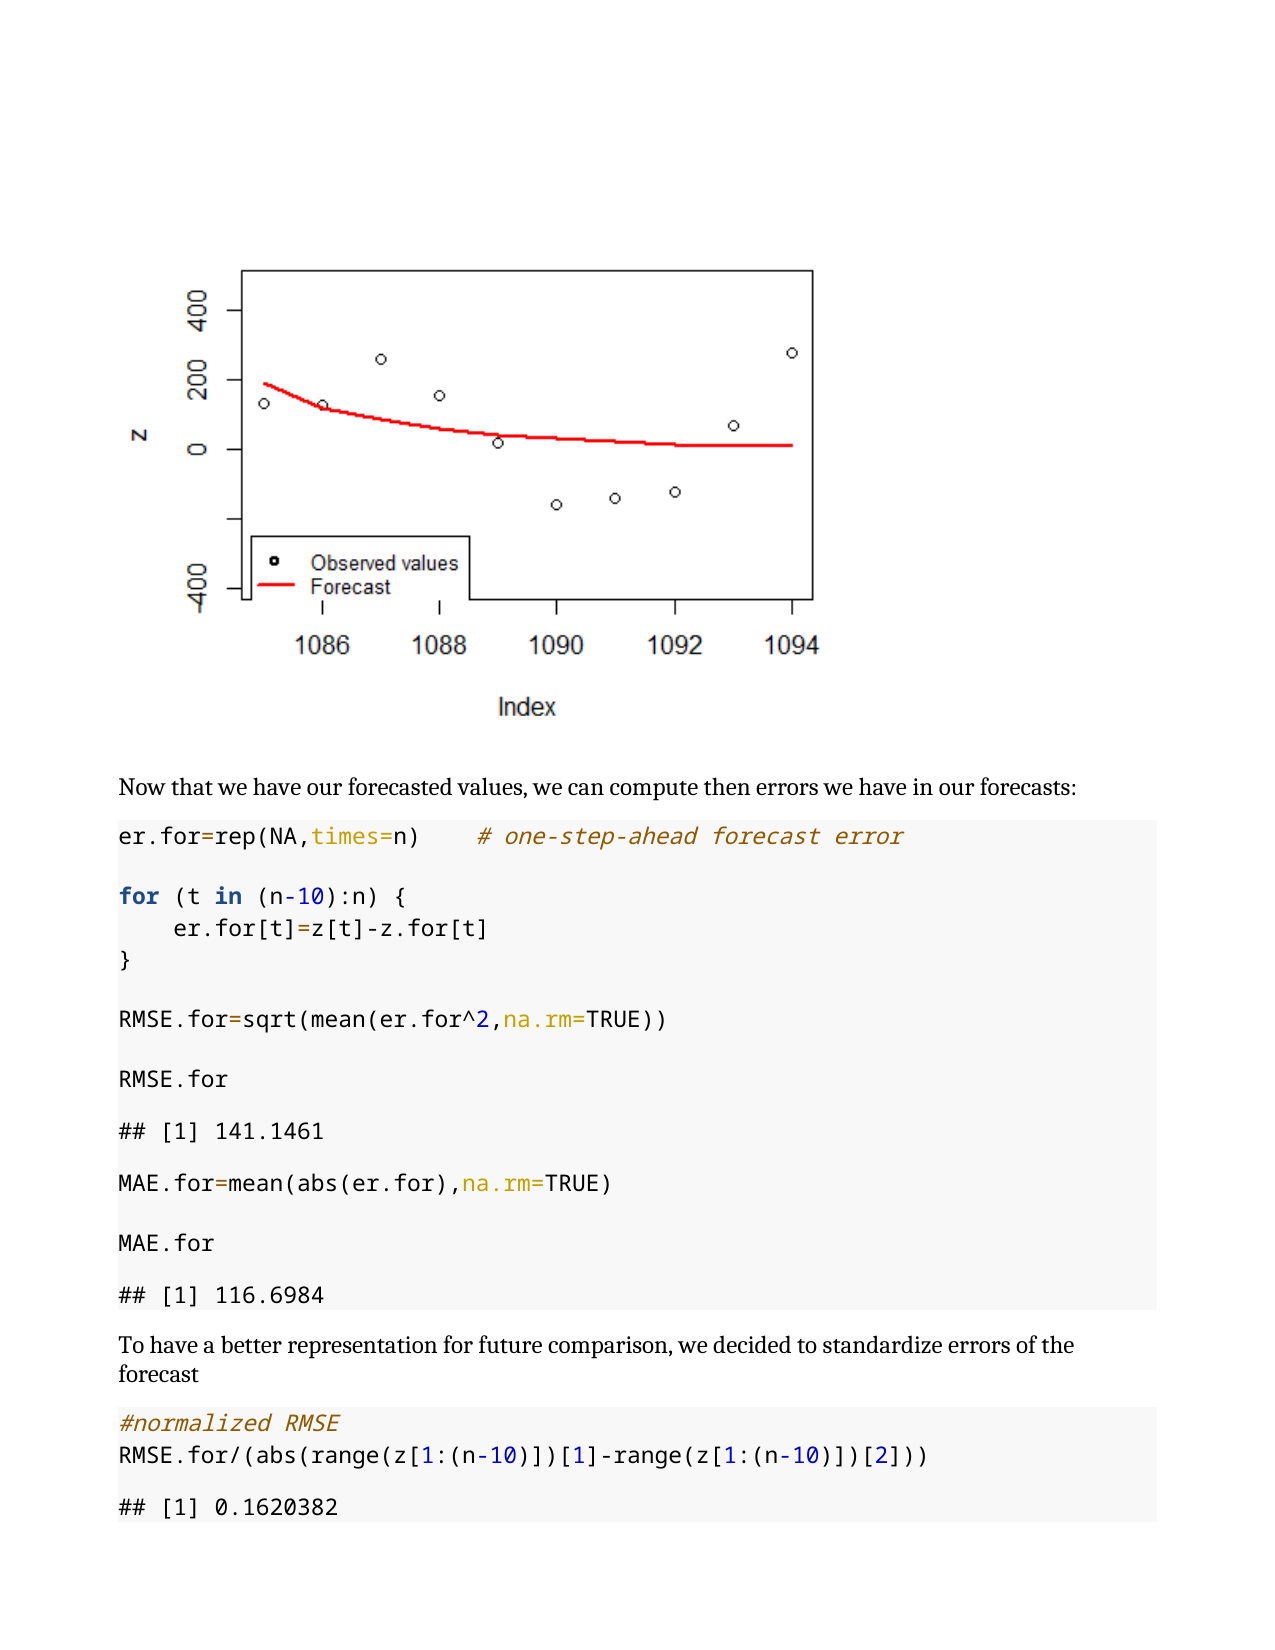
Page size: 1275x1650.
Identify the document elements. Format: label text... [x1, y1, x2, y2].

picture [118, 147, 877, 754]
text Now that we have our forecasted values, we can compute then errors we have in our forecasts: [118, 773, 1157, 801]
text ## [1] 141.1461 [118, 1115, 1157, 1146]
text MAE.for=mean(abs(er.for),na.rm=TRUE) MAE.for [118, 1167, 1157, 1258]
text ## [1] 0.1620382 [118, 1491, 1157, 1522]
text #normalized RMSE RMSE.for/(abs(range(z[1:(n-10)])[1]-range(z[1:(n-10)])[2])) [118, 1407, 1157, 1470]
text ## [1] 116.6984 [118, 1279, 1157, 1310]
text To have a better representation for future comparison, we decided to standardize errors of the forecast [118, 1331, 1157, 1388]
text er.for=rep(NA,times=n) # one-step-ahead forecast error for (t in (n-10):n) { er.for[t]=z[t]-z.for[t] } RMSE.for=sqrt(mean(er.for^2,na.rm=TRUE)) RMSE.for [118, 820, 1157, 1094]
